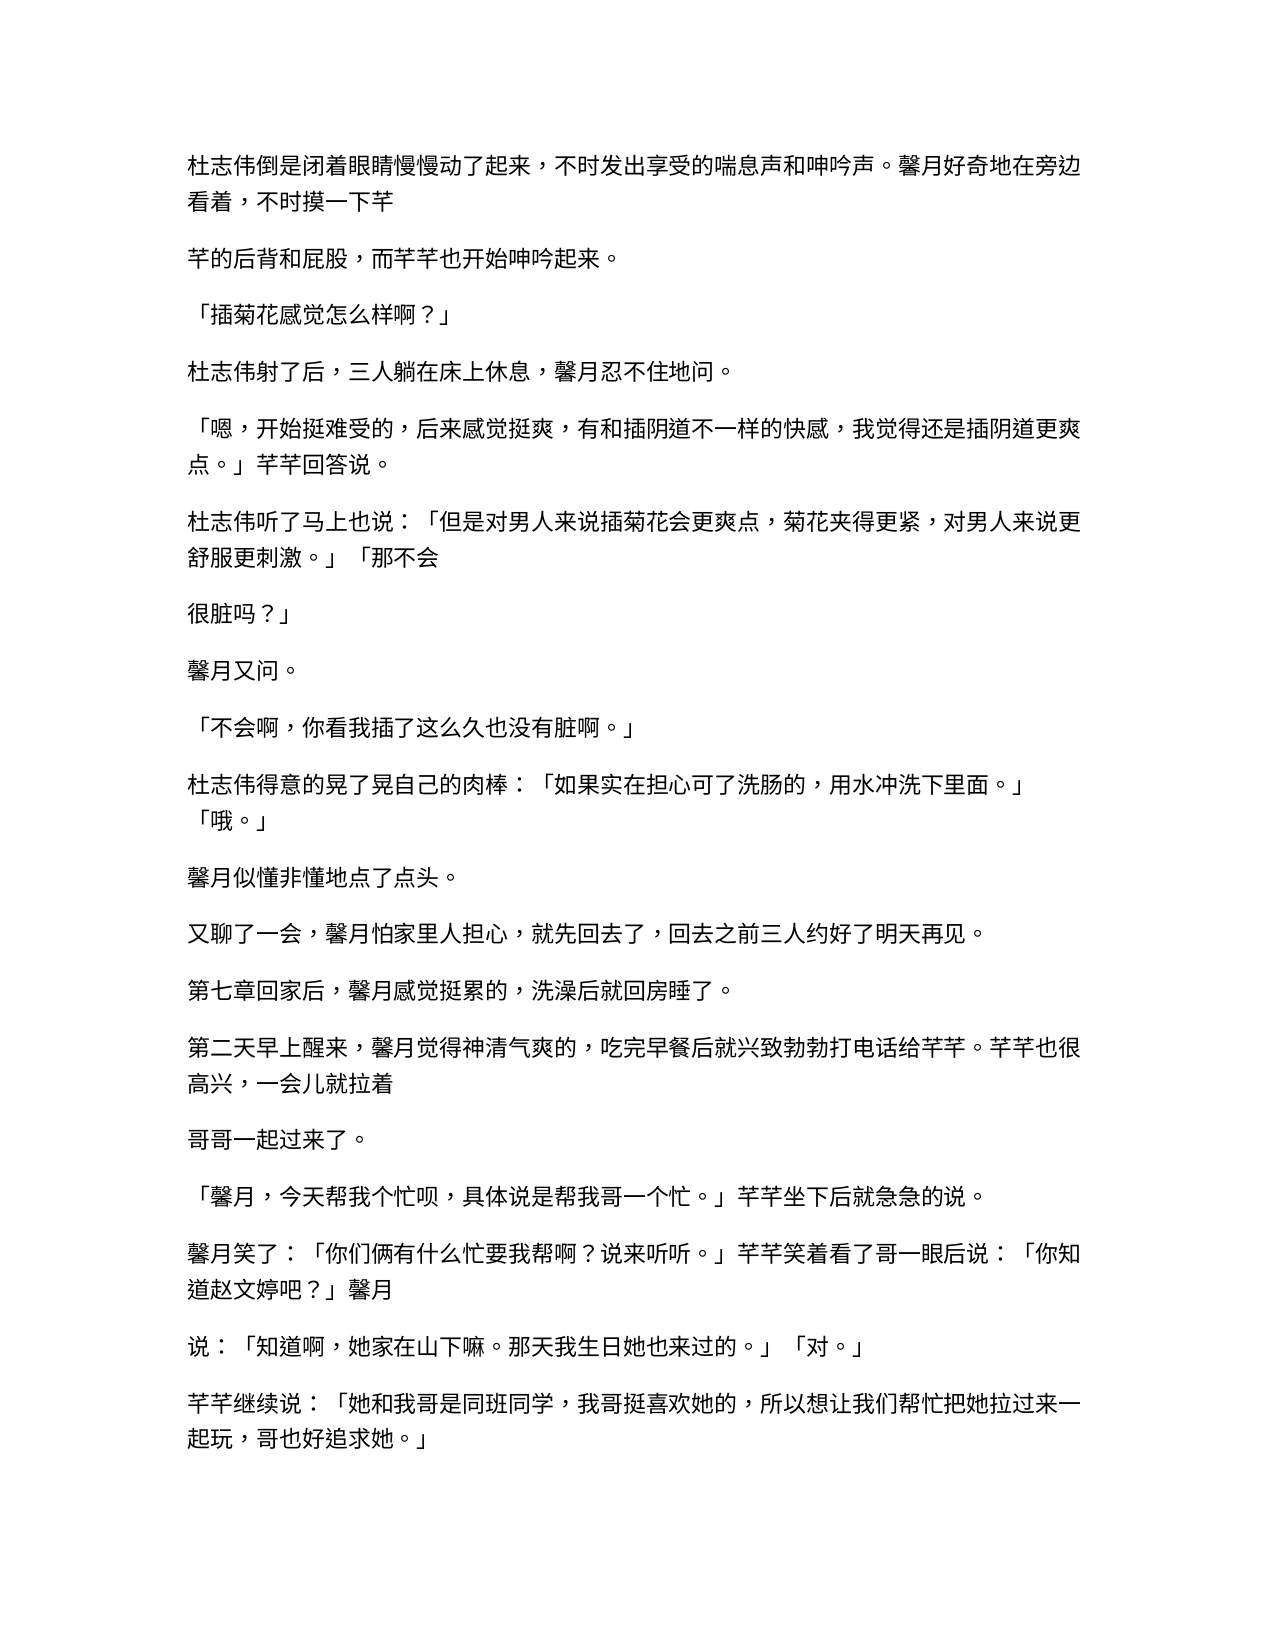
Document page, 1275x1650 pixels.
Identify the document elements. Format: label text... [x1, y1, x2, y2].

text 「不会啊，你看我插了这么久也没有脏啊。」 [187, 712, 1087, 743]
text 「插菊花感觉怎么样啊？」 [187, 299, 1087, 331]
text 馨月笑了：「你们俩有什么忙要我帮啊？说来听听。」芊芊笑着看了哥一眼后说：「你知道赵文婷吧？」馨月 [187, 1238, 1087, 1305]
text 杜志伟射了后，三人躺在床上休息，馨月忍不住地问。 [187, 356, 1087, 387]
text 馨月又问。 [187, 655, 1087, 686]
text 「嗯，开始挺难受的，后来感觉挺爽，有和插阴道不一样的快感，我觉得还是插阴道更爽点。」芊芊回答说。 [187, 413, 1087, 480]
text 说：「知道啊，她家在山下嘛。那天我生日她也来过的。」「对。」 [187, 1331, 1087, 1362]
text 第二天早上醒来，馨月觉得神清气爽的，吃完早餐后就兴致勃勃打电话给芊芊。芊芊也很高兴，一会儿就拉着 [187, 1032, 1087, 1099]
text 芊的后背和屁股，而芊芊也开始呻吟起来。 [187, 243, 1087, 274]
text 「馨月，今天帮我个忙呗，具体说是帮我哥一个忙。」芊芊坐下后就急急的说。 [187, 1181, 1087, 1212]
text 杜志伟得意的晃了晃自己的肉棒：「如果实在担心可了洗肠的，用水冲洗下里面。」「哦。」 [187, 769, 1087, 836]
text 杜志伟听了马上也说：「但是对男人来说插菊花会更爽点，菊花夹得更紧，对男人来说更舒服更刺激。」「那不会 [187, 506, 1087, 573]
text 又聊了一会，馨月怕家里人担心，就先回去了，回去之前三人约好了明天再见。 [187, 918, 1087, 949]
text 芊芊继续说：「她和我哥是同班同学，我哥挺喜欢她的，所以想让我们帮忙把她拉过来一起玩，哥也好追求她。」 [187, 1387, 1087, 1455]
text 杜志伟倒是闭着眼睛慢慢动了起来，不时发出享受的喘息声和呻吟声。馨月好奇地在旁边看着，不时摸一下芊 [187, 150, 1087, 217]
text 哥哥一起过来了。 [187, 1124, 1087, 1156]
text 馨月似懂非懂地点了点头。 [187, 861, 1087, 893]
text 很脏吗？」 [187, 598, 1087, 630]
text 第七章回家后，馨月感觉挺累的，洗澡后就回房睡了。 [187, 975, 1087, 1006]
